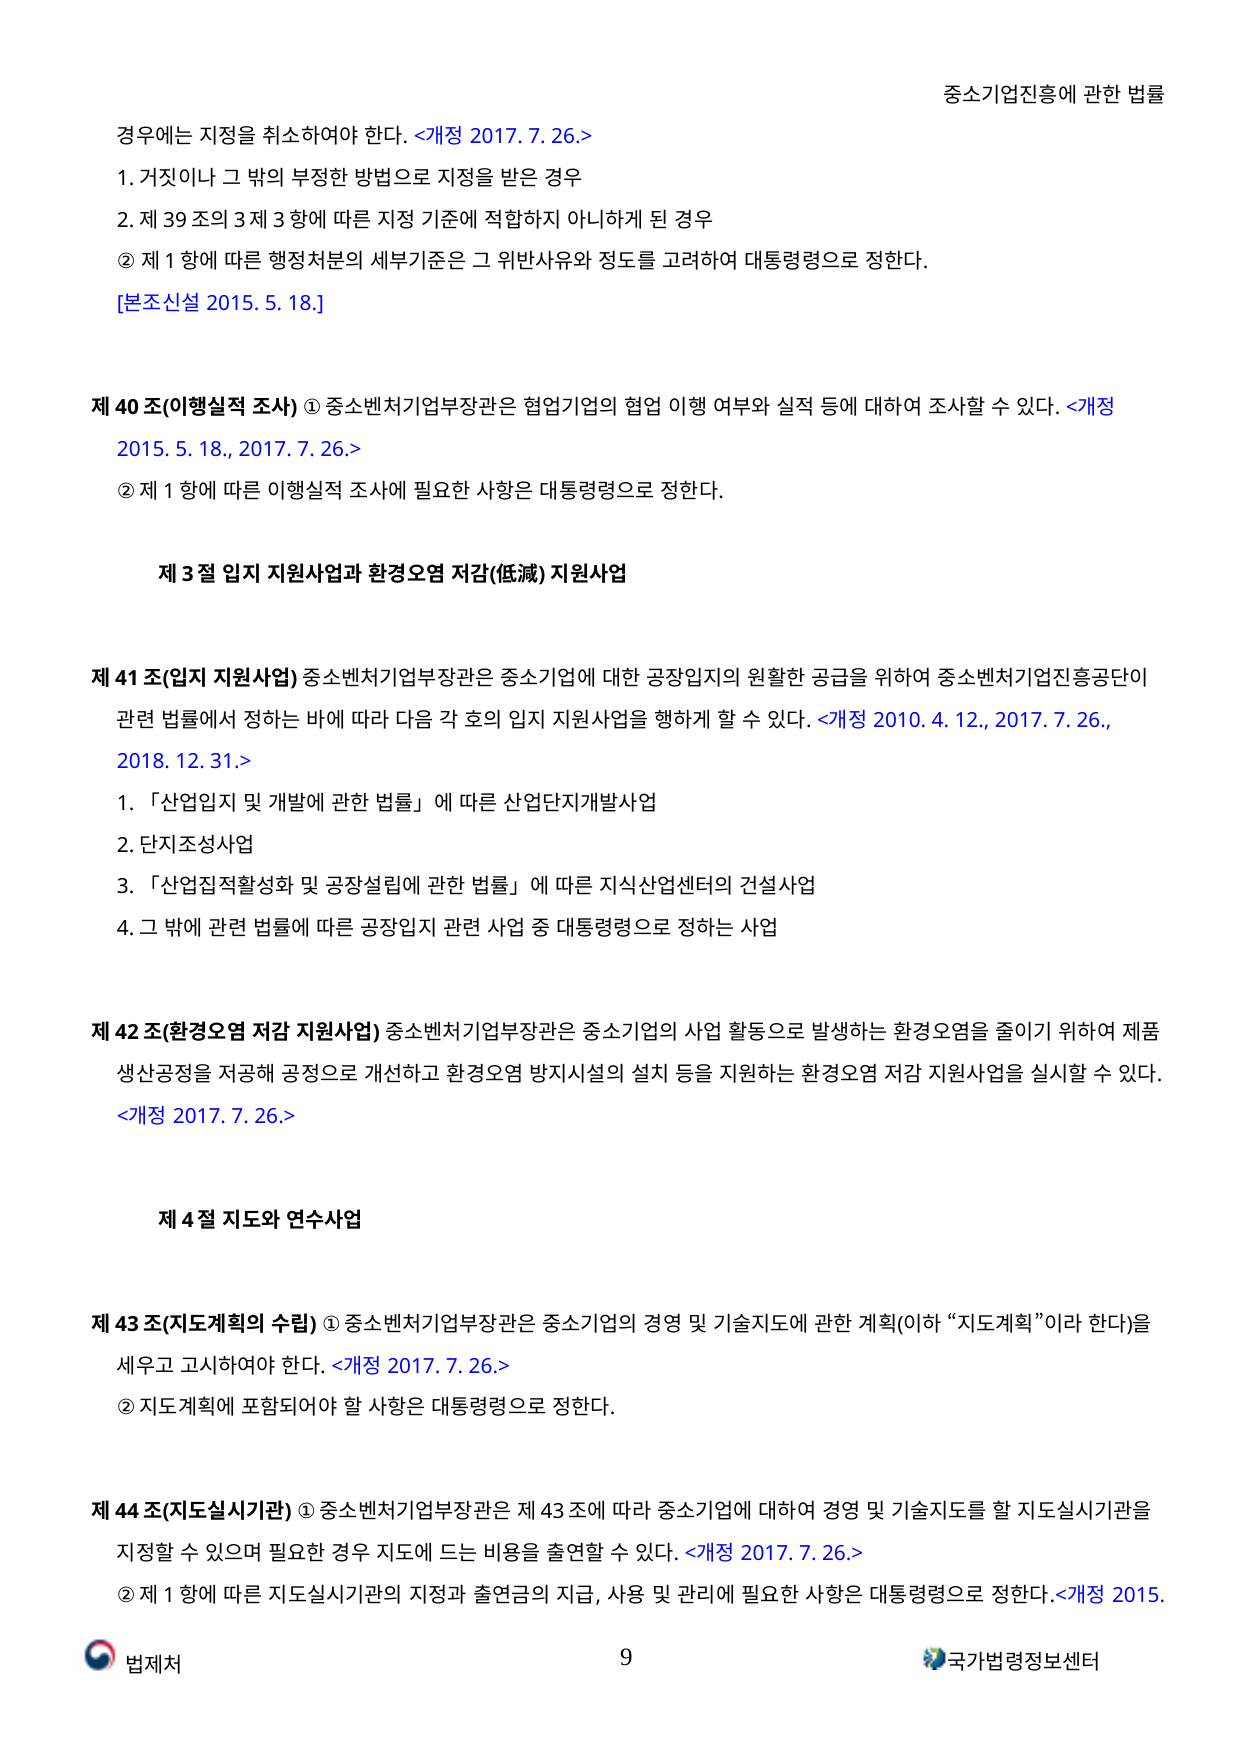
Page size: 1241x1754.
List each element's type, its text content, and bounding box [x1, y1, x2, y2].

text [92, 108, 1165, 150]
text ② 제1항에 따른 행정처분의 세부기준은 그 위반사유와 정도를 고려하여 대통령령으로 정한다. [117, 233, 1165, 275]
text 제4절 지도와 연수사업 [158, 1192, 1165, 1233]
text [117, 1567, 1165, 1608]
text 제41조(입지 지원사업) 중소벤처기업부장관은 중소기업에 대한 공장입지의 원활한 공급을 위하여 중소벤처기업진흥공단이 관련 법률에서 정하는 바에 따라 다음 각 호의 입지 지원사업을 행하게 할 수 있다. <개정 2010. 4. 12., 2017. 7. 26., 2018. 12. 31.> [92, 650, 1165, 775]
text 1. 「산업입지 및 개발에 관한 법률」에 따른 산업단지개발사업 [117, 775, 1165, 817]
text 제3절 입지 지원사업과 환경오염 저감(低減) 지원사업 [158, 546, 1165, 587]
text [본조신설 2015. 5. 18.] [117, 275, 1165, 317]
text 제43조(지도계획의 수립) ①중소벤처기업부장관은 중소기업의 경영 및 기술지도에 관한 계획(이하 “지도계획”이라 한다)을 세우고 고시하여야 한다. <개정 2017. 7. 26.> [92, 1296, 1165, 1379]
picture [892, 1637, 948, 1670]
text 3. 「산업집적활성화 및 공장설립에 관한 법률」에 따른 지식산업센터의 건설사업 [117, 858, 1165, 900]
text 2. 제39조의3제3항에 따른 지정 기준에 적합하지 아니하게 된 경우 [117, 192, 1165, 233]
text ②지도계획에 포함되어야 할 사항은 대통령령으로 정한다. [117, 1379, 1165, 1421]
text ②제1항에 따른 이행실적 조사에 필요한 사항은 대통령령으로 정한다. [117, 462, 1165, 504]
text 4. 그 밖에 관련 법률에 따른 공장입지 관련 사업 중 대통령령으로 정하는 사업 [117, 900, 1165, 942]
text 제40조(이행실적 조사) ①중소벤처기업부장관은 협업기업의 협업 이행 여부와 실적 등에 대하여 조사할 수 있다. <개정 2015. 5. 18., 2017. 7. 26.> [92, 379, 1165, 462]
picture [75, 1637, 126, 1673]
text 제42조(환경오염 저감 지원사업) 중소벤처기업부장관은 중소기업의 사업 활동으로 발생하는 환경오염을 줄이기 위하여 제품 생산공정을 저공해 공정으로 개선하고 환경오염 방지시설의 설치 등을 지원하는 환경오염 저감 지원사업을 실시할 수 있다. <개정 2017. 7. 26.> [92, 1004, 1165, 1129]
text 제44조(지도실시기관) ①중소벤처기업부장관은 제43조에 따라 중소기업에 대하여 경영 및 기술지도를 할 지도실시기관을 지정할 수 있으며 필요한 경우 지도에 드는 비용을 출연할 수 있다. <개정 2017. 7. 26.> [92, 1483, 1165, 1567]
text 1. 거짓이나 그 밖의 부정한 방법으로 지정을 받은 경우 [117, 150, 1165, 192]
text 2. 단지조성사업 [117, 817, 1165, 858]
